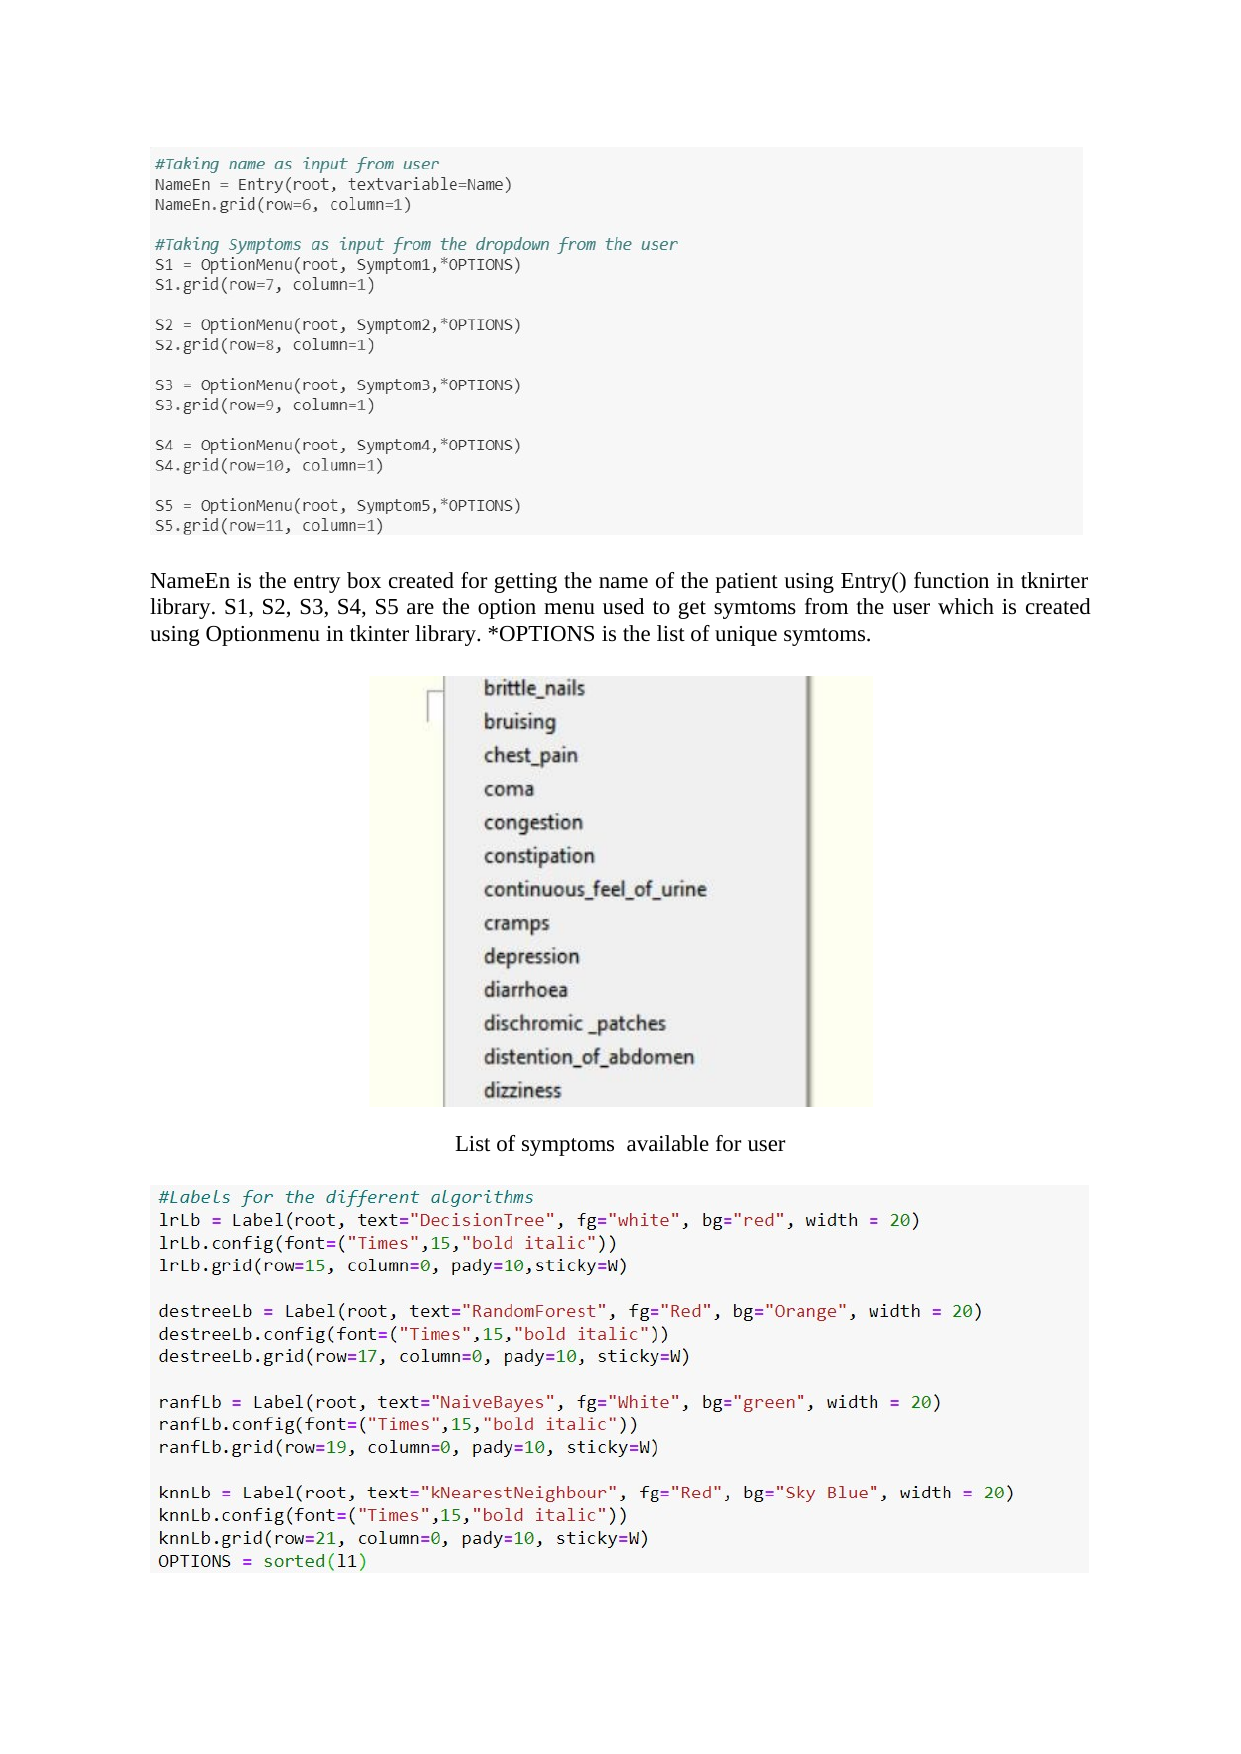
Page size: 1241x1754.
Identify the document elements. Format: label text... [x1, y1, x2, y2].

picture [150, 147, 1083, 535]
text NameEn is the entry box created for getting the name of the patient using Entry() function in tknirter library. S1, S2, S3, S4, S5 are the option menu used to get symtoms from the user which is created using Optionmenu in tkinter library. *OPTIONS is the list of unique symtoms. [150, 567, 1091, 646]
text List of symptoms available for user [230, 1130, 1010, 1156]
picture [369, 676, 874, 1107]
picture [150, 1185, 1089, 1573]
